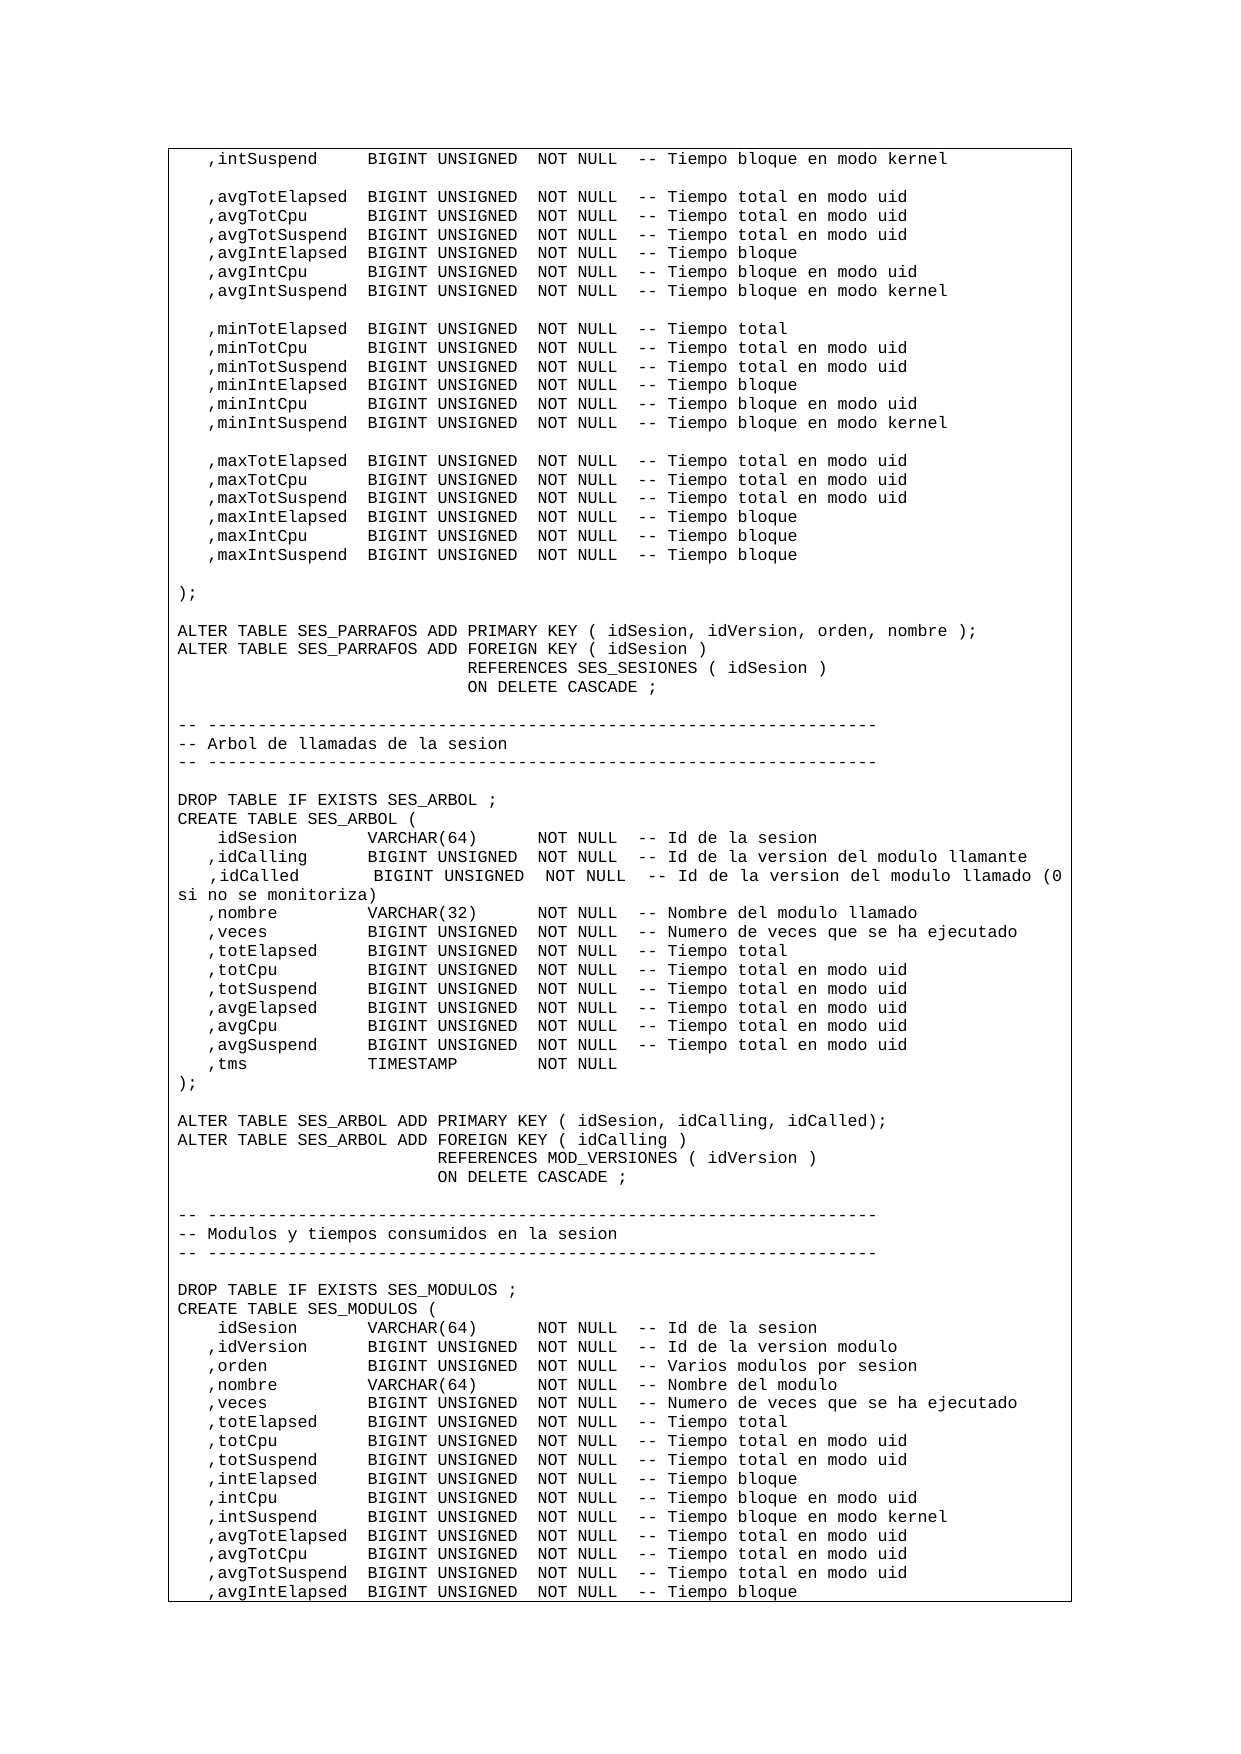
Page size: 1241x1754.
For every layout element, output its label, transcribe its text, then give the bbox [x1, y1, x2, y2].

text ,intSuspend BIGINT UNSIGNED NOT NULL -- Tiempo bloque en modo kernel [169, 149, 1071, 169]
text ,avgTotElapsed BIGINT UNSIGNED NOT NULL -- Tiempo total en modo uid [177, 188, 1063, 207]
text -- ------------------------------------------------------------------- [177, 754, 1063, 773]
text ,avgTotSuspend BIGINT UNSIGNED NOT NULL -- Tiempo total en modo uid [177, 226, 1063, 245]
text ,veces BIGINT UNSIGNED NOT NULL -- Numero de veces que se ha ejecutado [177, 924, 1063, 943]
text ,avgCpu BIGINT UNSIGNED NOT NULL -- Tiempo total en modo uid [177, 1018, 1063, 1037]
text CREATE TABLE SES_MODULOS ( [177, 1301, 1063, 1320]
text ,totElapsed BIGINT UNSIGNED NOT NULL -- Tiempo total [177, 943, 1063, 961]
text ,maxTotCpu BIGINT UNSIGNED NOT NULL -- Tiempo total en modo uid [177, 471, 1063, 490]
text ); [177, 1074, 1063, 1093]
text ,minIntCpu BIGINT UNSIGNED NOT NULL -- Tiempo bloque en modo uid [177, 396, 1063, 415]
text ,intCpu BIGINT UNSIGNED NOT NULL -- Tiempo bloque en modo uid [177, 1489, 1063, 1508]
text ,avgElapsed BIGINT UNSIGNED NOT NULL -- Tiempo total en modo uid [177, 999, 1063, 1018]
text -- ------------------------------------------------------------------- [177, 1244, 1063, 1263]
text ); [177, 584, 1063, 603]
text DROP TABLE IF EXISTS SES_MODULOS ; [177, 1282, 1063, 1301]
text ,totCpu BIGINT UNSIGNED NOT NULL -- Tiempo total en modo uid [177, 1433, 1063, 1452]
text ,maxIntCpu BIGINT UNSIGNED NOT NULL -- Tiempo bloque [177, 528, 1063, 547]
text ,avgTotCpu BIGINT UNSIGNED NOT NULL -- Tiempo total en modo uid [177, 207, 1063, 226]
text ,avgIntSuspend BIGINT UNSIGNED NOT NULL -- Tiempo bloque en modo kernel [177, 283, 1063, 302]
text ,minIntElapsed BIGINT UNSIGNED NOT NULL -- Tiempo bloque [177, 377, 1063, 396]
text ,totElapsed BIGINT UNSIGNED NOT NULL -- Tiempo total [177, 1414, 1063, 1433]
text ,orden BIGINT UNSIGNED NOT NULL -- Varios modulos por sesion [177, 1357, 1063, 1376]
text ,totCpu BIGINT UNSIGNED NOT NULL -- Tiempo total en modo uid [177, 961, 1063, 980]
text ON DELETE CASCADE ; [177, 679, 1063, 697]
text ,minIntSuspend BIGINT UNSIGNED NOT NULL -- Tiempo bloque en modo kernel [177, 415, 1063, 433]
text ,minTotCpu BIGINT UNSIGNED NOT NULL -- Tiempo total en modo uid [177, 339, 1063, 358]
text idSesion VARCHAR(64) NOT NULL -- Id de la sesion [177, 829, 1063, 848]
text ,veces BIGINT UNSIGNED NOT NULL -- Numero de veces que se ha ejecutado [177, 1395, 1063, 1414]
text ,maxTotSuspend BIGINT UNSIGNED NOT NULL -- Tiempo total en modo uid [177, 490, 1063, 509]
text ALTER TABLE SES_ARBOL ADD PRIMARY KEY ( idSesion, idCalling, idCalled); [177, 1112, 1063, 1131]
text ALTER TABLE SES_PARRAFOS ADD PRIMARY KEY ( idSesion, idVersion, orden, nombre ); [177, 622, 1063, 641]
text ,maxIntSuspend BIGINT UNSIGNED NOT NULL -- Tiempo bloque [177, 547, 1063, 566]
text ,avgTotSuspend BIGINT UNSIGNED NOT NULL -- Tiempo total en modo uid [177, 1565, 1063, 1584]
text ,nombre VARCHAR(64) NOT NULL -- Nombre del modulo [177, 1376, 1063, 1395]
text ,totSuspend BIGINT UNSIGNED NOT NULL -- Tiempo total en modo uid [177, 1452, 1063, 1471]
text CREATE TABLE SES_ARBOL ( [177, 811, 1063, 829]
text REFERENCES MOD_VERSIONES ( idVersion ) [177, 1150, 1063, 1169]
text ALTER TABLE SES_PARRAFOS ADD FOREIGN KEY ( idSesion ) [177, 641, 1063, 660]
text ,avgIntElapsed BIGINT UNSIGNED NOT NULL -- Tiempo bloque [177, 1584, 1063, 1601]
text ,totSuspend BIGINT UNSIGNED NOT NULL -- Tiempo total en modo uid [177, 980, 1063, 999]
text ON DELETE CASCADE ; [177, 1169, 1063, 1188]
text ,idVersion BIGINT UNSIGNED NOT NULL -- Id de la version modulo [177, 1338, 1063, 1357]
text ,avgIntCpu BIGINT UNSIGNED NOT NULL -- Tiempo bloque en modo uid [177, 264, 1063, 283]
text -- ------------------------------------------------------------------- [177, 716, 1063, 735]
text ,minTotElapsed BIGINT UNSIGNED NOT NULL -- Tiempo total [177, 320, 1063, 339]
text REFERENCES SES_SESIONES ( idSesion ) [177, 660, 1063, 679]
text ,idCalled BIGINT UNSIGNED NOT NULL -- Id de la version del modulo llamado (0 si no se monitoriza) [177, 867, 1063, 905]
text ,avgSuspend BIGINT UNSIGNED NOT NULL -- Tiempo total en modo uid [177, 1037, 1063, 1056]
text idSesion VARCHAR(64) NOT NULL -- Id de la sesion [177, 1320, 1063, 1338]
text -- Arbol de llamadas de la sesion [177, 735, 1063, 754]
text ,nombre VARCHAR(32) NOT NULL -- Nombre del modulo llamado [177, 905, 1063, 924]
text ,avgTotElapsed BIGINT UNSIGNED NOT NULL -- Tiempo total en modo uid [177, 1527, 1063, 1546]
text ,avgIntElapsed BIGINT UNSIGNED NOT NULL -- Tiempo bloque [177, 245, 1063, 264]
text -- Modulos y tiempos consumidos en la sesion [177, 1225, 1063, 1244]
text ,idCalling BIGINT UNSIGNED NOT NULL -- Id de la version del modulo llamante [177, 848, 1063, 867]
text ,tms TIMESTAMP NOT NULL [177, 1056, 1063, 1074]
text -- ------------------------------------------------------------------- [177, 1207, 1063, 1225]
text DROP TABLE IF EXISTS SES_ARBOL ; [177, 792, 1063, 811]
text ,maxIntElapsed BIGINT UNSIGNED NOT NULL -- Tiempo bloque [177, 509, 1063, 528]
text ,minTotSuspend BIGINT UNSIGNED NOT NULL -- Tiempo total en modo uid [177, 358, 1063, 377]
text ,intElapsed BIGINT UNSIGNED NOT NULL -- Tiempo bloque [177, 1471, 1063, 1489]
text ,intSuspend BIGINT UNSIGNED NOT NULL -- Tiempo bloque en modo kernel [177, 1508, 1063, 1527]
text ,maxTotElapsed BIGINT UNSIGNED NOT NULL -- Tiempo total en modo uid [177, 452, 1063, 471]
text ,avgTotCpu BIGINT UNSIGNED NOT NULL -- Tiempo total en modo uid [177, 1546, 1063, 1565]
text ALTER TABLE SES_ARBOL ADD FOREIGN KEY ( idCalling ) [177, 1131, 1063, 1150]
